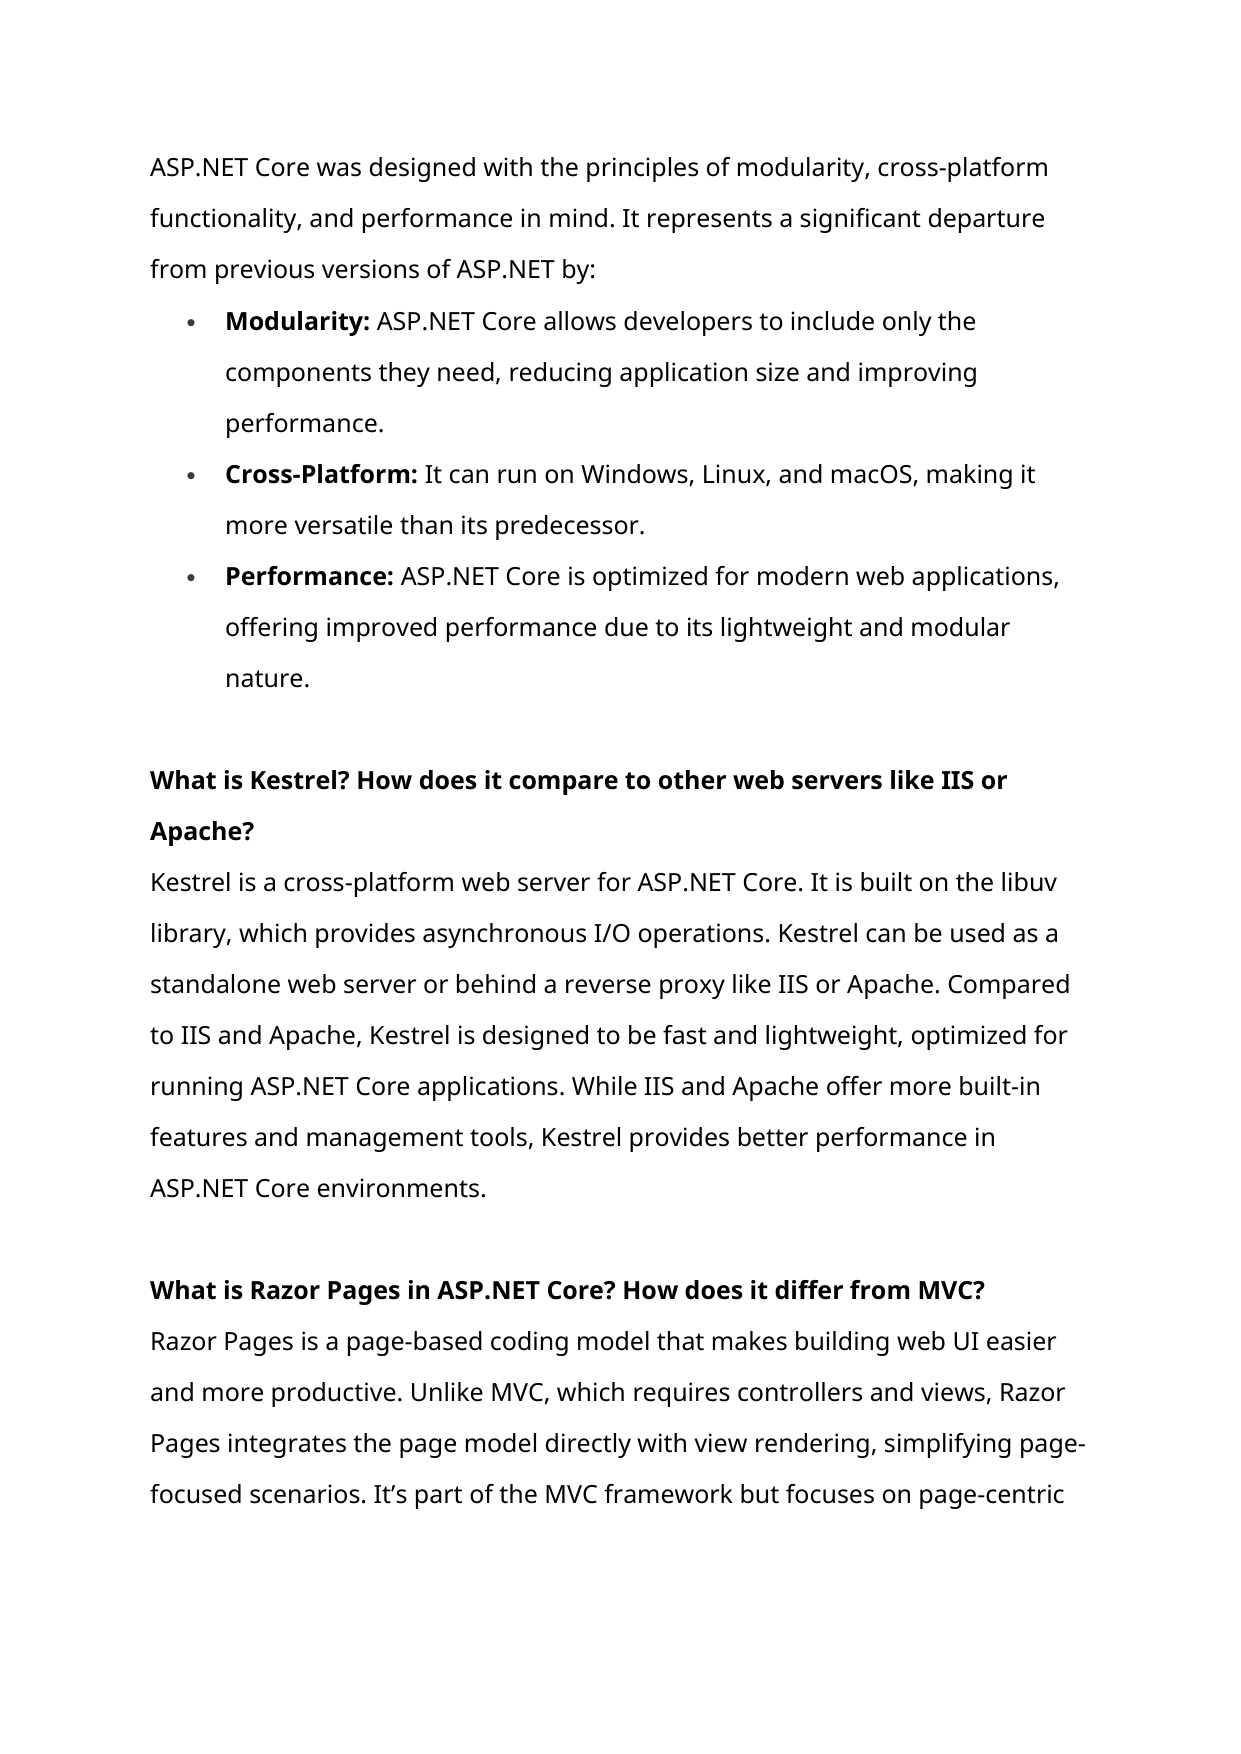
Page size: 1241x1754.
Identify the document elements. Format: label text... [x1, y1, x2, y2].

text Kestrel is a cross-platform web server for ASP.NET Core. It is built on the libuv library, which provides asynchronous I/O operations. Kestrel can be used as a standalone web server or behind a reverse proxy like IIS or Apache. Compared to IIS and Apache, Kestrel is designed to be fast and lightweight, optimized for running ASP.NET Core applications. While IIS and Apache offer more built-in features and management tools, Kestrel provides better performance in ASP.NET Core environments. [150, 864, 1090, 1205]
list Performance: ASP.NET Core is optimized for modern web applications, offering improved performance due to its lightweight and modular nature. [187, 558, 1090, 694]
list Cross-Platform: It can run on Windows, Linux, and macOS, making it more versatile than its predecessor. [187, 456, 1090, 541]
text What is Kestrel? How does it compare to other web servers like IIS or Apache? [150, 762, 1090, 848]
text What is Razor Pages in ASP.NET Core? How does it differ from MVC? [150, 1273, 1090, 1307]
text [150, 1324, 1090, 1511]
text ASP.NET Core was designed with the principles of modularity, cross-platform functionality, and performance in mind. It represents a significant departure from previous versions of ASP.NET by: [150, 150, 1090, 286]
list Modularity: ASP.NET Core allows developers to include only the components they need, reducing application size and improving performance. [187, 303, 1090, 439]
